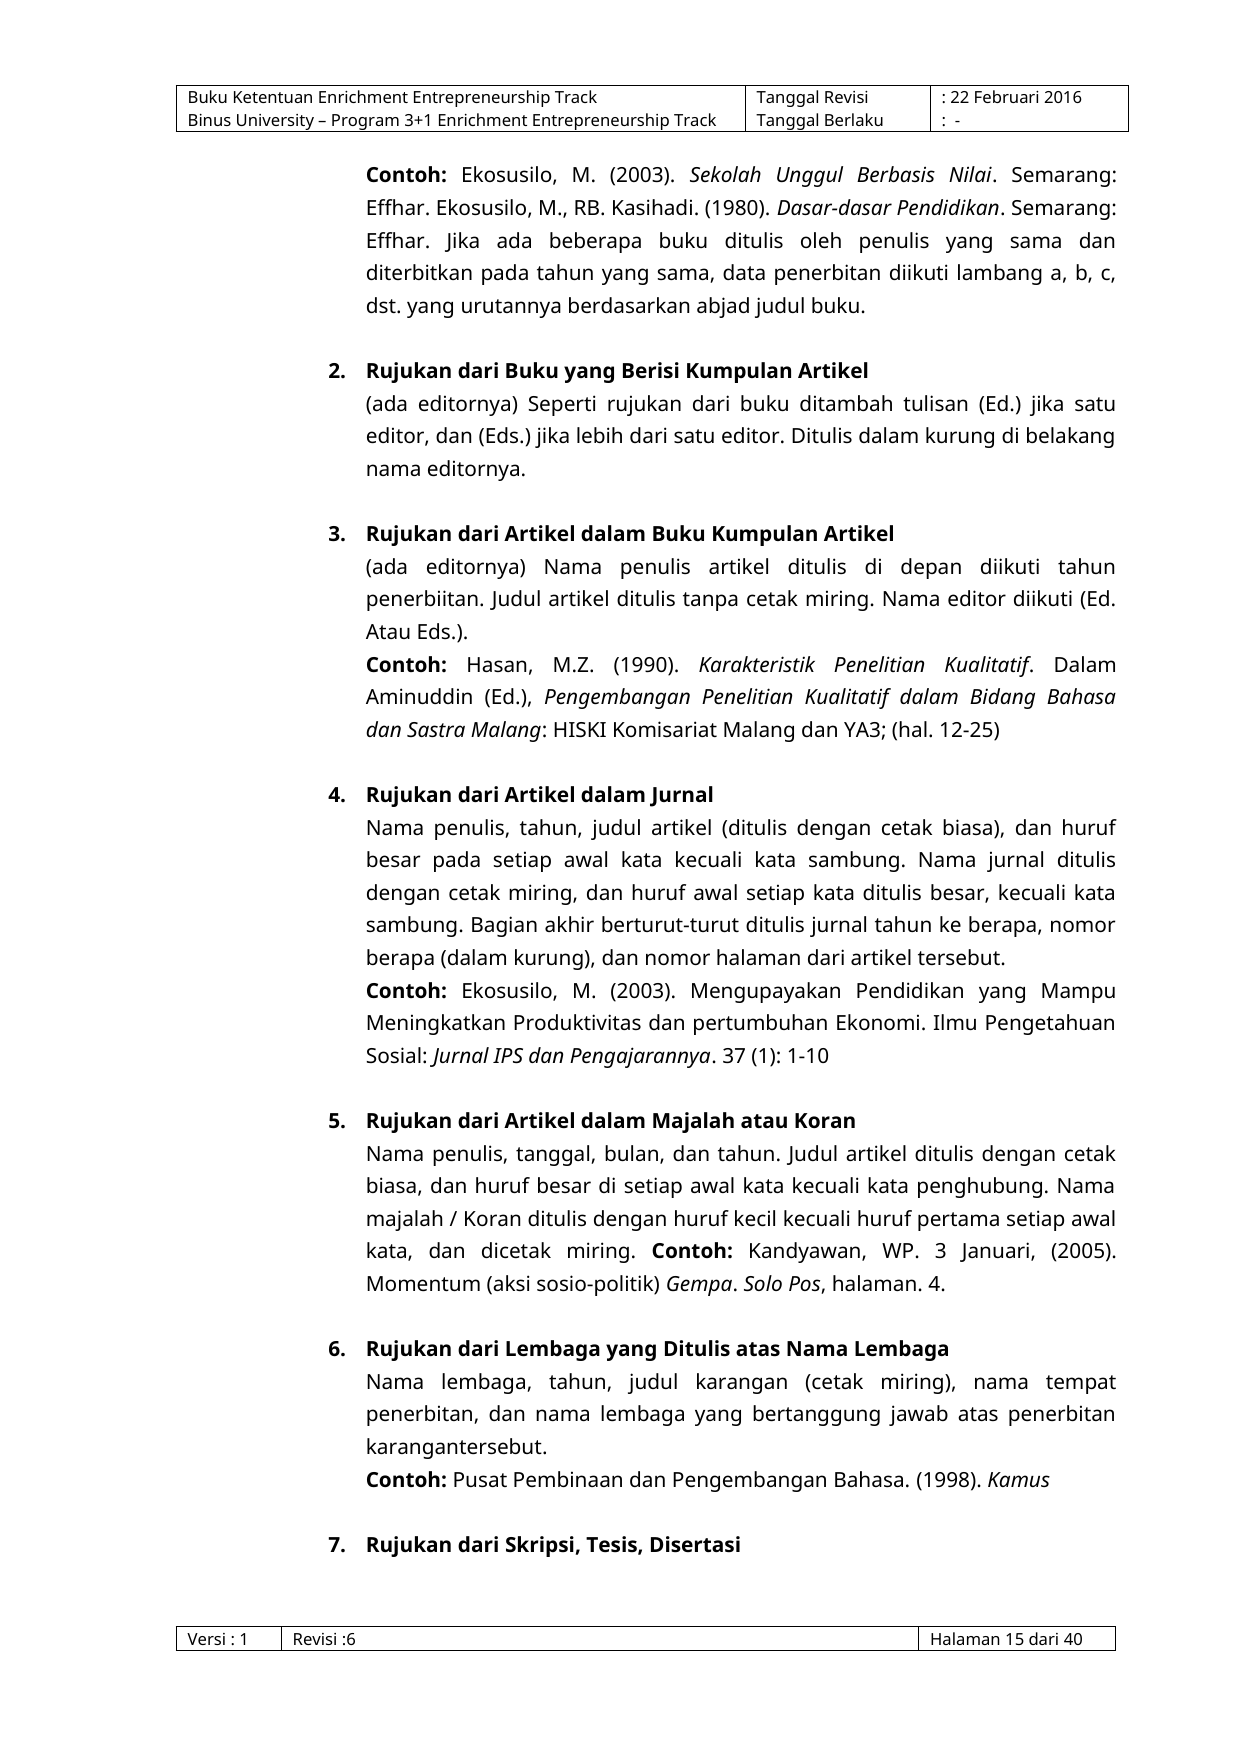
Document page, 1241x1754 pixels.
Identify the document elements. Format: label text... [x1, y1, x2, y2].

text Contoh: Ekosusilo, M. (2003). Sekolah Unggul Berbasis Nilai. Semarang: Effhar. Ekosusilo, M., RB. Kasihadi. (1980). Dasar-dasar Pendidikan. Semarang: Effhar. Jika ada beberapa buku ditulis oleh penulis yang sama dan diterbitkan pada tahun yang sama, data penerbitan diikuti lambang a, b, c, dst. yang urutannya berdasarkan abjad judul buku. [366, 161, 1117, 319]
list Rujukan dari Artikel dalam Buku Kumpulan Artikel [328, 519, 1117, 548]
text (ada editornya) Nama penulis artikel ditulis di depan diikuti tahun penerbiitan. Judul artikel ditulis tanpa cetak miring. Nama editor diikuti (Ed. Atau Eds.). [366, 552, 1117, 646]
text Nama penulis, tahun, judul artikel (ditulis dengan cetak biasa), dan huruf besar pada setiap awal kata kecuali kata sambung. Nama jurnal ditulis dengan cetak miring, dan huruf awal setiap kata ditulis besar, kecuali kata sambung. Bagian akhir berturut-turut ditulis jurnal tahun ke berapa, nomor berapa (dalam kurung), dan nomor halaman dari artikel tersebut. [366, 813, 1117, 972]
list Rujukan dari Lembaga yang Ditulis atas Nama Lembaga [328, 1334, 1117, 1363]
text Contoh: Hasan, M.Z. (1990). Karakteristik Penelitian Kualitatif. Dalam Aminuddin (Ed.), Pengembangan Penelitian Kualitatif dalam Bidang Bahasa dan Sastra Malang: HISKI Komisariat Malang dan YA3; (hal. 12-25) [366, 650, 1117, 743]
text Contoh: Ekosusilo, M. (2003). Mengupayakan Pendidikan yang Mampu Meningkatkan Produktivitas dan pertumbuhan Ekonomi. Ilmu Pengetahuan Sosial: Jurnal IPS dan Pengajarannya. 37 (1): 1-10 [366, 976, 1117, 1069]
text Contoh: Pusat Pembinaan dan Pengembangan Bahasa. (1998). Kamus [366, 1465, 1117, 1493]
list Rujukan dari Artikel dalam Jurnal [328, 780, 1117, 808]
list Rujukan dari Skripsi, Tesis, Disertasi [328, 1530, 1117, 1558]
list Rujukan dari Buku yang Berisi Kumpulan Artikel [328, 356, 1117, 385]
text Nama penulis, tanggal, bulan, dan tahun. Judul artikel ditulis dengan cetak biasa, dan huruf besar di setiap awal kata kecuali kata penghubung. Nama majalah / Koran ditulis dengan huruf kecil kecuali huruf pertama setiap awal kata, dan dicetak miring. Contoh: Kandyawan, WP. 3 Januari, (2005). Momentum (aksi sosio-politik) Gempa. Solo Pos, halaman. 4. [366, 1139, 1117, 1298]
text Nama lembaga, tahun, judul karangan (cetak miring), nama tempat penerbitan, dan nama lembaga yang bertanggung jawab atas penerbitan karangantersebut. [366, 1367, 1117, 1461]
list Rujukan dari Artikel dalam Majalah atau Koran [328, 1106, 1117, 1134]
text (ada editornya) Seperti rujukan dari buku ditambah tulisan (Ed.) jika satu editor, dan (Eds.) jika lebih dari satu editor. Ditulis dalam kurung di belakang nama editornya. [366, 389, 1117, 482]
